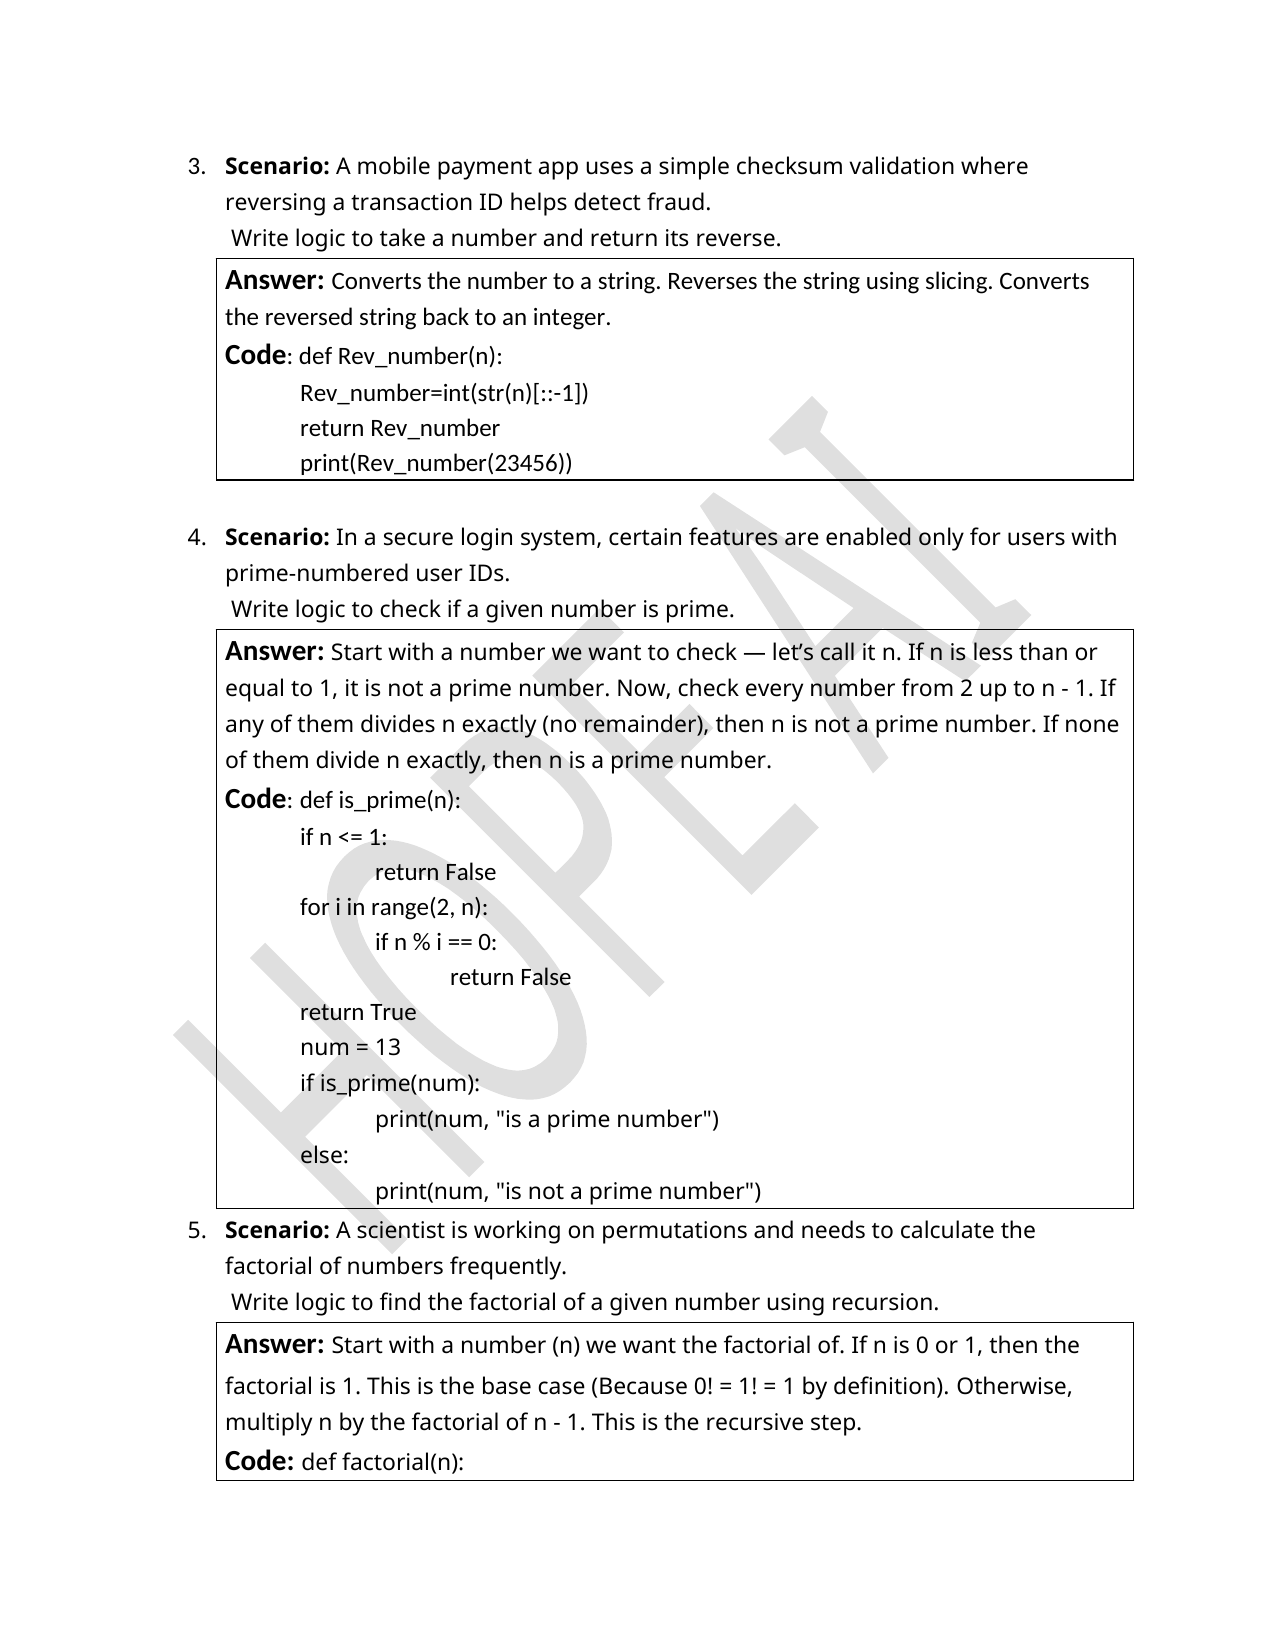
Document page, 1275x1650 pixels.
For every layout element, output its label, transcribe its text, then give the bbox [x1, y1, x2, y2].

text if is_prime(num): [217, 1064, 1133, 1098]
text Code: def factorial(n): [217, 1439, 1133, 1480]
text return False [217, 958, 1133, 992]
text else: [217, 1136, 1133, 1170]
text Code: def Rev_number(n): [217, 333, 1133, 372]
text return True [217, 993, 1133, 1027]
text Answer: Start with a number we want to check — let’s call it n. If n is less than or equal to 1, it is not a prime number. Now, check every number from 2 up to n - 1. If any of them divides n exactly (no remainder), then n is not a prime number. If none of them divide n exactly, then n is a prime number. [217, 630, 1133, 775]
text return Rev_number [217, 409, 1133, 442]
text num = 13 [217, 1028, 1133, 1062]
text print(Rev_number(23456)) [217, 444, 1133, 479]
text Rev_number=int(str(n)[::-1]) [217, 374, 1133, 407]
text for i in range(2, n): [217, 888, 1133, 922]
text if n % i == 0: [217, 923, 1133, 957]
text print(num, "is not a prime number") [217, 1172, 1133, 1208]
list Scenario: In a secure login system, certain features are enabled only for users with prime-numbered user IDs. Write logic to check if a given number is prime. [187, 521, 1125, 624]
text if n <= 1: [217, 818, 1133, 852]
text Answer: Converts the number to a string. Reverses the string using slicing. Converts the reversed string back to an integer. [217, 259, 1133, 332]
list Scenario: A mobile payment app uses a simple checksum validation where reversing a transaction ID helps detect fraud. Write logic to take a number and return its reverse. [187, 150, 1125, 253]
list Scenario: A scientist is working on permutations and needs to calculate the factorial of numbers frequently. Write logic to find the factorial of a given number using recursion. [187, 1214, 1125, 1317]
text Code: def is_prime(n): [217, 777, 1133, 816]
text print(num, "is a prime number") [217, 1100, 1133, 1134]
text return False [217, 853, 1133, 887]
text Answer: Start with a number (n) we want the factorial of. If n is 0 or 1, then the factorial is 1. This is the base case (Because 0! = 1! = 1 by definition). Otherwise, multiply n by the factorial of n - 1. This is the recursive step. [217, 1323, 1133, 1437]
